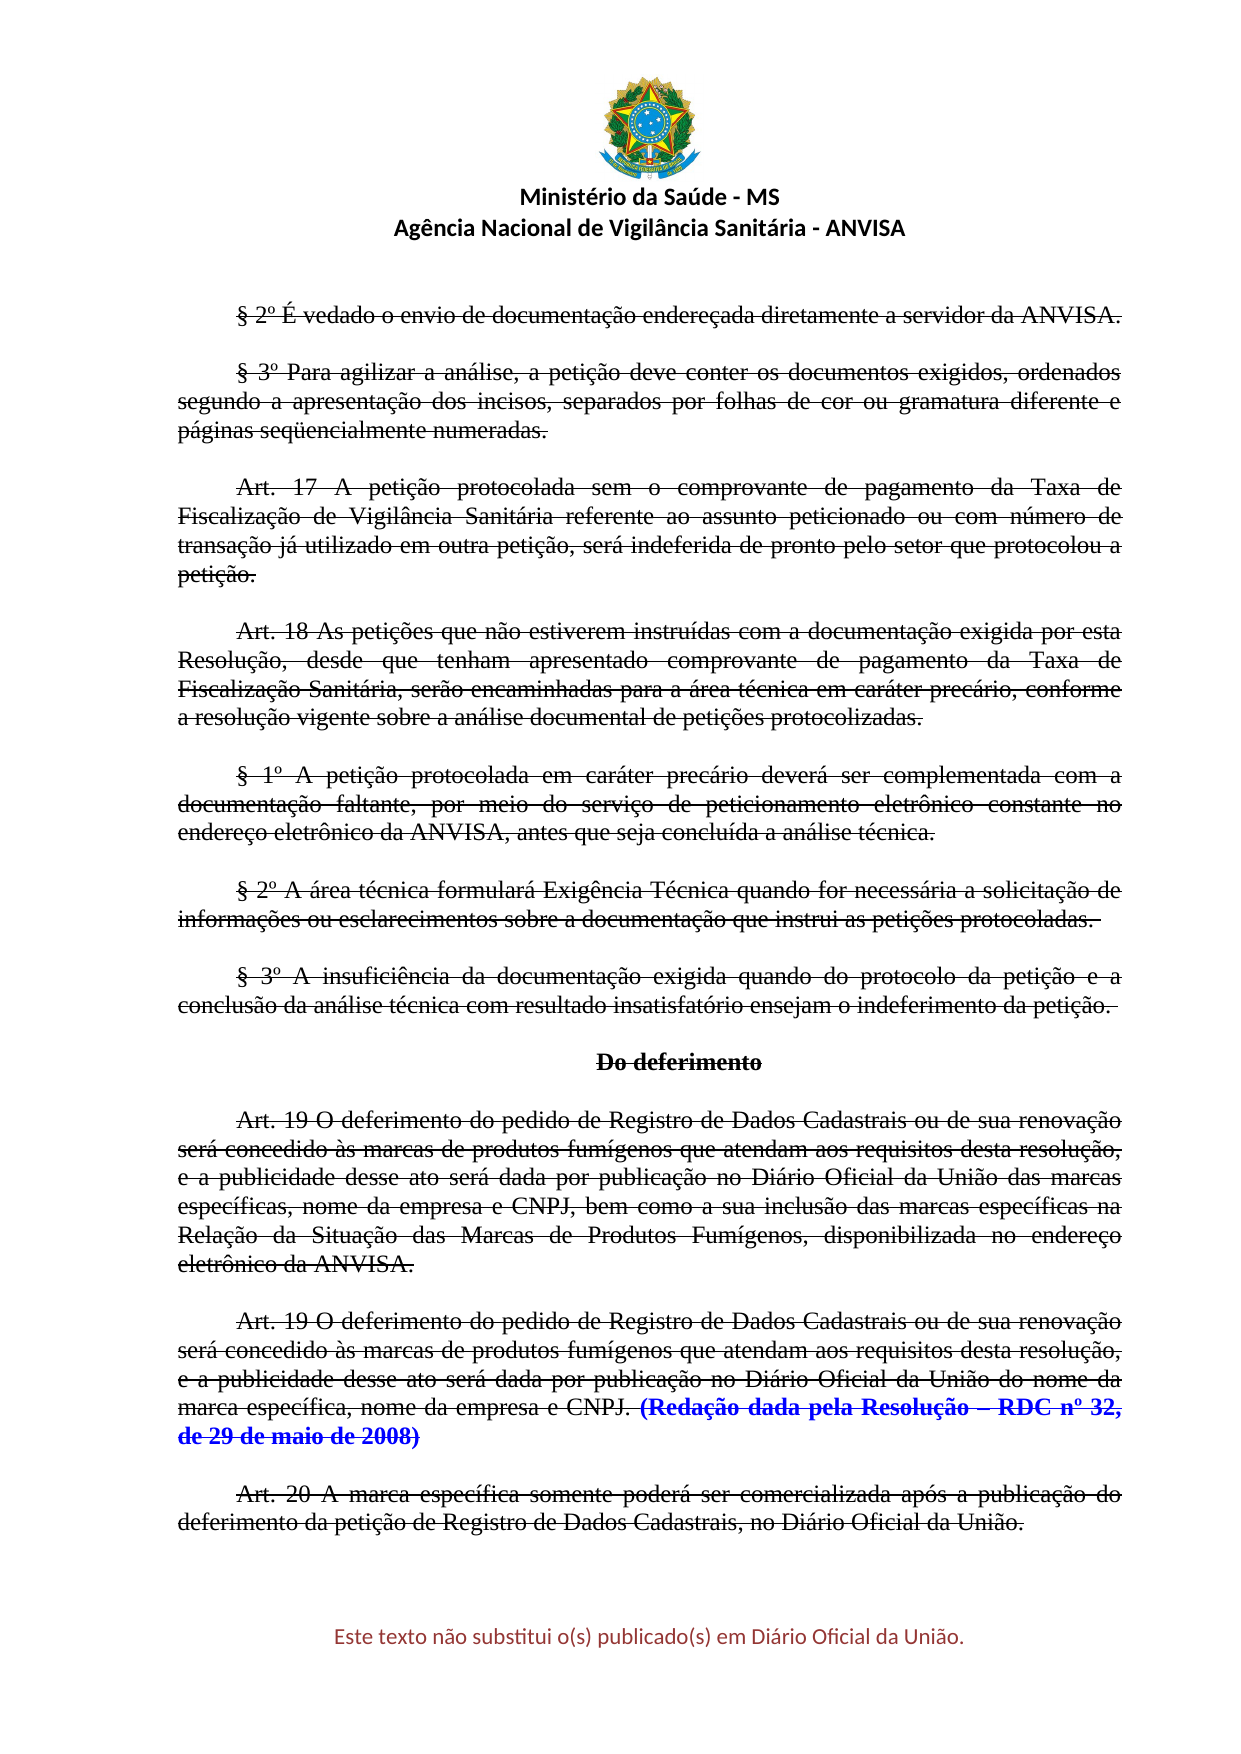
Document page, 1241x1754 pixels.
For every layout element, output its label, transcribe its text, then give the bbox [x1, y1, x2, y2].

text § 3º A insuficiência da documentação exigida quando do protocolo da petição e a conclusão da análise técnica com resultado insatisfatório ensejam o indeferimento da petição. [177, 961, 1122, 1019]
text Art. 19 O deferimento do pedido de Registro de Dados Cadastrais ou de sua renovação será concedido às marcas de produtos fumígenos que atendam aos requisitos desta resolução, e a publicidade desse ato será dada por publicação no Diário Oficial da União do nome da marca específica, nome da empresa e CNPJ. (Redação dada pela Resolução – RDC nº 32, de 29 de maio de 2008) [177, 1352, 1122, 1379]
text Art. 20 A marca específica somente poderá ser comercializada após a publicação do deferimento da petição de Registro de Dados Cadastrais, no Diário Oficial da União. [177, 1479, 1122, 1536]
text Art. 19 O deferimento do pedido de Registro de Dados Cadastrais ou de sua renovação será concedido às marcas de produtos fumígenos que atendam aos requisitos desta resolução, e a publicidade desse ato será dada por publicação no Diário Oficial da União das marcas específicas, nome da empresa e CNPJ, bem como a sua inclusão das marcas específicas na Relação da Situação das Marcas de Produtos Fumígenos, disponibilizada no endereço eletrônico da ANVISA. [177, 1237, 1122, 1277]
text Art. 17 A petição protocolada sem o comprovante de pagamento da Taxa de Fiscalização de Vigilância Sanitária referente ao assunto peticionado ou com número de transação já utilizado em outra petição, será indeferida de pronto pelo setor que protocolou a petição. [177, 518, 1122, 546]
text Art. 19 O deferimento do pedido de Registro de Dados Cadastrais ou de sua renovação será concedido às marcas de produtos fumígenos que atendam aos requisitos desta resolução, e a publicidade desse ato será dada por publicação no Diário Oficial da União do nome da marca específica, nome da empresa e CNPJ. (Redação dada pela Resolução – RDC nº 32, de 29 de maio de 2008) [177, 1380, 1122, 1408]
text Art. 19 O deferimento do pedido de Registro de Dados Cadastrais ou de sua renovação será concedido às marcas de produtos fumígenos que atendam aos requisitos desta resolução, e a publicidade desse ato será dada por publicação no Diário Oficial da União do nome da marca específica, nome da empresa e CNPJ. (Redação dada pela Resolução – RDC nº 32, de 29 de maio de 2008) [177, 1306, 1122, 1351]
text § 2º É vedado o envio de documentação endereçada diretamente a servidor da ANVISA. [177, 300, 1122, 329]
text § 2º A área técnica formulará Exigência Técnica quando for necessária a solicitação de informações ou esclarecimentos sobre a documentação que instrui as petições protocoladas. [177, 875, 1122, 932]
text Do deferimento [177, 1047, 1122, 1076]
text Art. 18 As petições que não estiverem instruídas com a documentação exigida por esta Resolução, desde que tenham apresentado comprovante de pagamento da Taxa de Fiscalização Sanitária, serão encaminhadas para a área técnica em caráter precário, conforme a resolução vigente sobre a análise documental de petições protocolizadas. [177, 690, 1122, 731]
text § 1º A petição protocolada em caráter precário deverá ser complementada com a documentação faltante, por meio do serviço de peticionamento eletrônico constante no endereço eletrônico da ANVISA, antes que seja concluída a análise técnica. [177, 760, 1122, 804]
text Art. 19 O deferimento do pedido de Registro de Dados Cadastrais ou de sua renovação será concedido às marcas de produtos fumígenos que atendam aos requisitos desta resolução, e a publicidade desse ato será dada por publicação no Diário Oficial da União das marcas específicas, nome da empresa e CNPJ, bem como a sua inclusão das marcas específicas na Relação da Situação das Marcas de Produtos Fumígenos, disponibilizada no endereço eletrônico da ANVISA. [177, 1105, 1122, 1149]
text Art. 18 As petições que não estiverem instruídas com a documentação exigida por esta Resolução, desde que tenham apresentado comprovante de pagamento da Taxa de Fiscalização Sanitária, serão encaminhadas para a área técnica em caráter precário, conforme a resolução vigente sobre a análise documental de petições protocolizadas. [177, 662, 1122, 689]
text § 3º Para agilizar a análise, a petição deve conter os documentos exigidos, ordenados segundo a apresentação dos incisos, separados por folhas de cor ou gramatura diferente e páginas seqüencialmente numeradas. [177, 357, 1122, 444]
text Art. 18 As petições que não estiverem instruídas com a documentação exigida por esta Resolução, desde que tenham apresentado comprovante de pagamento da Taxa de Fiscalização Sanitária, serão encaminhadas para a área técnica em caráter precário, conforme a resolução vigente sobre a análise documental de petições protocolizadas. [177, 616, 1122, 661]
text § 1º A petição protocolada em caráter precário deverá ser complementada com a documentação faltante, por meio do serviço de peticionamento eletrônico constante no endereço eletrônico da ANVISA, antes que seja concluída a análise técnica. [177, 805, 1122, 846]
picture [595, 74, 704, 182]
text Art. 17 A petição protocolada sem o comprovante de pagamento da Taxa de Fiscalização de Vigilância Sanitária referente ao assunto peticionado ou com número de transação já utilizado em outra petição, será indeferida de pronto pelo setor que protocolou a petição. [177, 547, 1122, 587]
text Art. 19 O deferimento do pedido de Registro de Dados Cadastrais ou de sua renovação será concedido às marcas de produtos fumígenos que atendam aos requisitos desta resolução, e a publicidade desse ato será dada por publicação no Diário Oficial da União do nome da marca específica, nome da empresa e CNPJ. (Redação dada pela Resolução – RDC nº 32, de 29 de maio de 2008) [177, 1409, 1122, 1450]
text Art. 17 A petição protocolada sem o comprovante de pagamento da Taxa de Fiscalização de Vigilância Sanitária referente ao assunto peticionado ou com número de transação já utilizado em outra petição, será indeferida de pronto pelo setor que protocolou a petição. [177, 472, 1122, 517]
